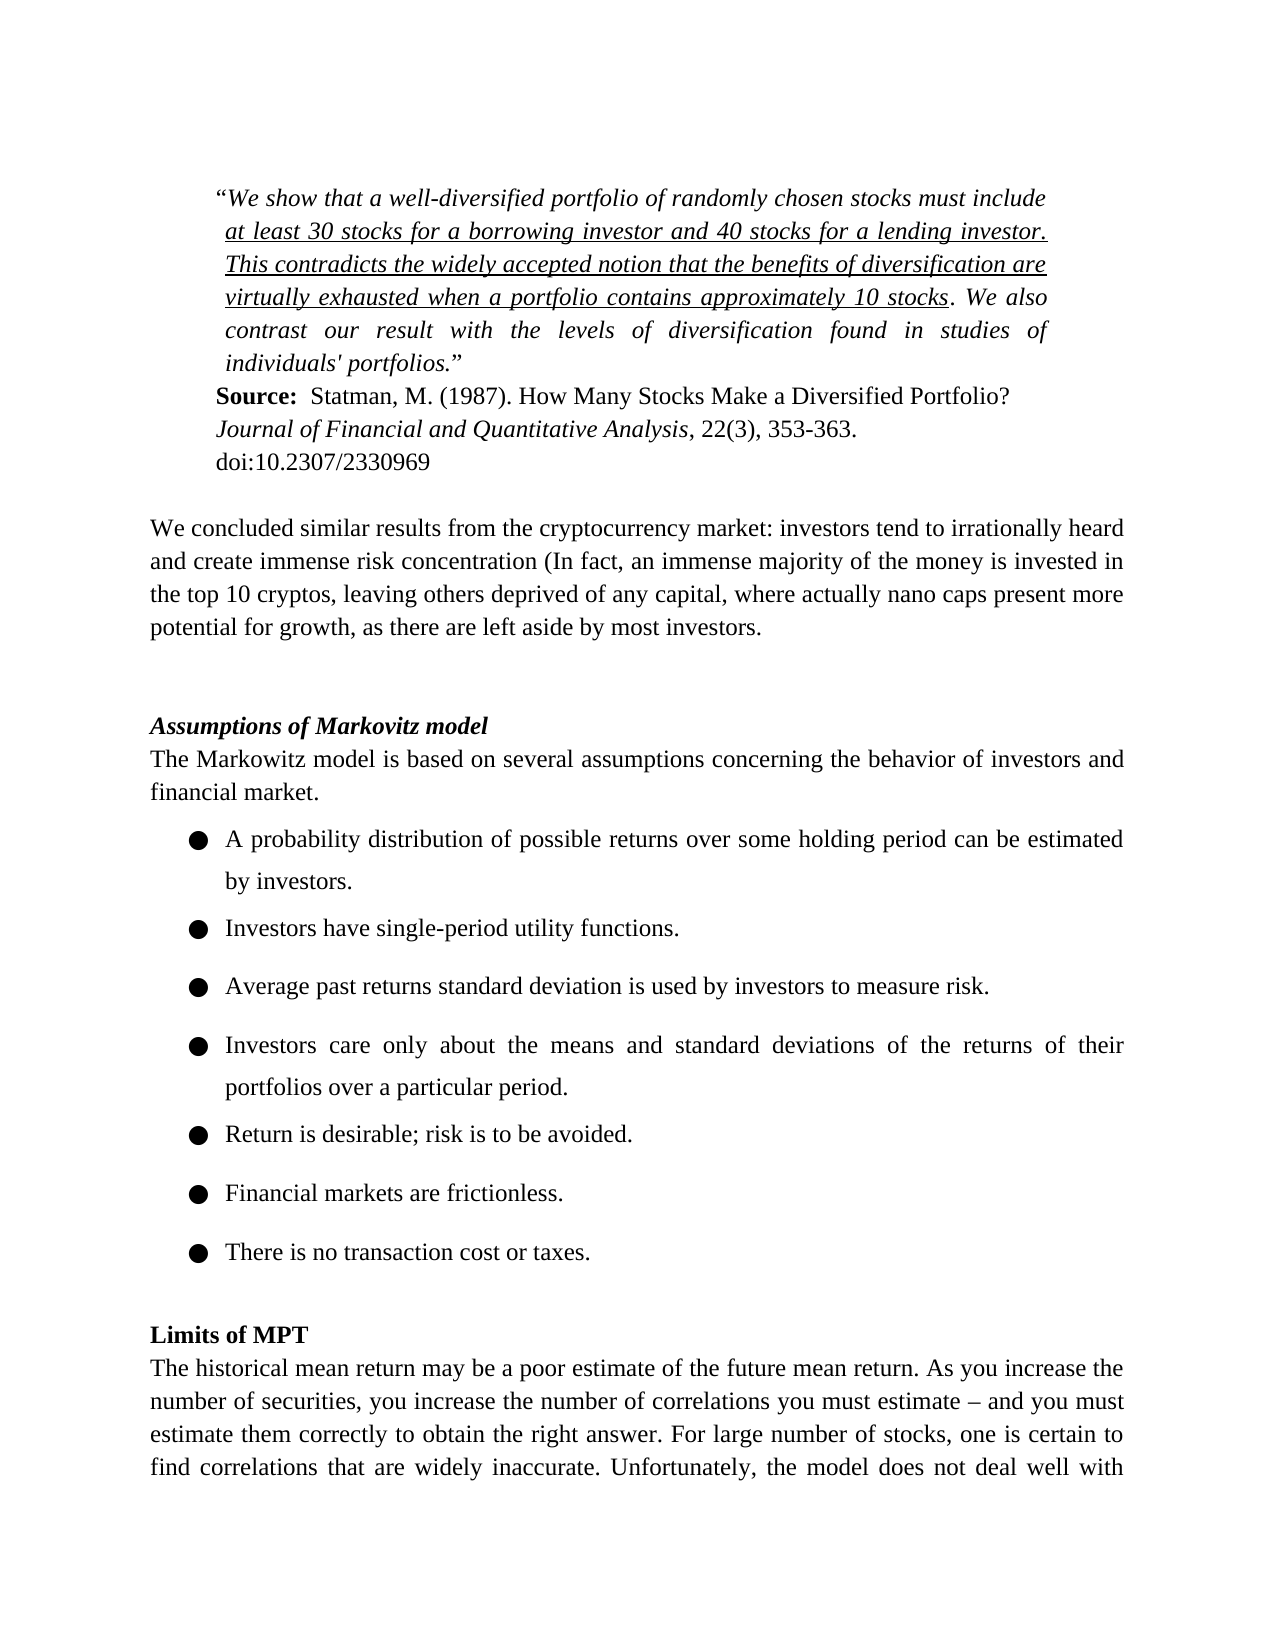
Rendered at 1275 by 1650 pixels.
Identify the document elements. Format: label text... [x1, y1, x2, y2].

text Assumptions of Markovitz model [150, 711, 1125, 740]
text Limits of MPT [150, 1320, 1125, 1349]
text Source: Statman, M. (1987). How Many Stocks Make a Diversified Portfolio? Journal of Financial and Quantitative Analysis, 22(3), 353-363. doi:10.2307/2330969 [216, 381, 1050, 476]
list Investors care only about the means and standard deviations of the returns of their portfolios over a particular period. [187, 1017, 1125, 1101]
text “We show that a well-diversified portfolio of randomly chosen stocks must include at least 30 stocks for a borrowing investor and 40 stocks for a lending investor. This contradicts the widely accepted notion that the benefits of diversification are virtually exhausted when a portfolio contains approximately 10 stocks. We also contrast our result with the levels of diversification found in studies of individuals' portfolios.” [216, 183, 1050, 377]
list There is no transaction cost or taxes. [187, 1223, 1125, 1274]
text The Markowitz model is based on several assumptions concerning the behavior of investors and financial market. [150, 744, 1125, 806]
list Average past returns standard deviation is used by investors to measure risk. [187, 958, 1125, 1009]
list Investors have single-period utility functions. [187, 899, 1125, 950]
list A probability distribution of possible returns over some holding period can be estimated by investors. [187, 810, 1125, 895]
list Return is desirable; risk is to be avoided. [187, 1105, 1125, 1156]
list Financial markets are frictionless. [187, 1164, 1125, 1215]
text We concluded similar results from the cryptocurrency market: investors tend to irrationally heard and create immense risk concentration (In fact, an immense majority of the money is invested in the top 10 cryptos, leaving others deprived of any capital, where actually nano caps present more potential for growth, as there are left aside by most investors. [150, 513, 1125, 641]
